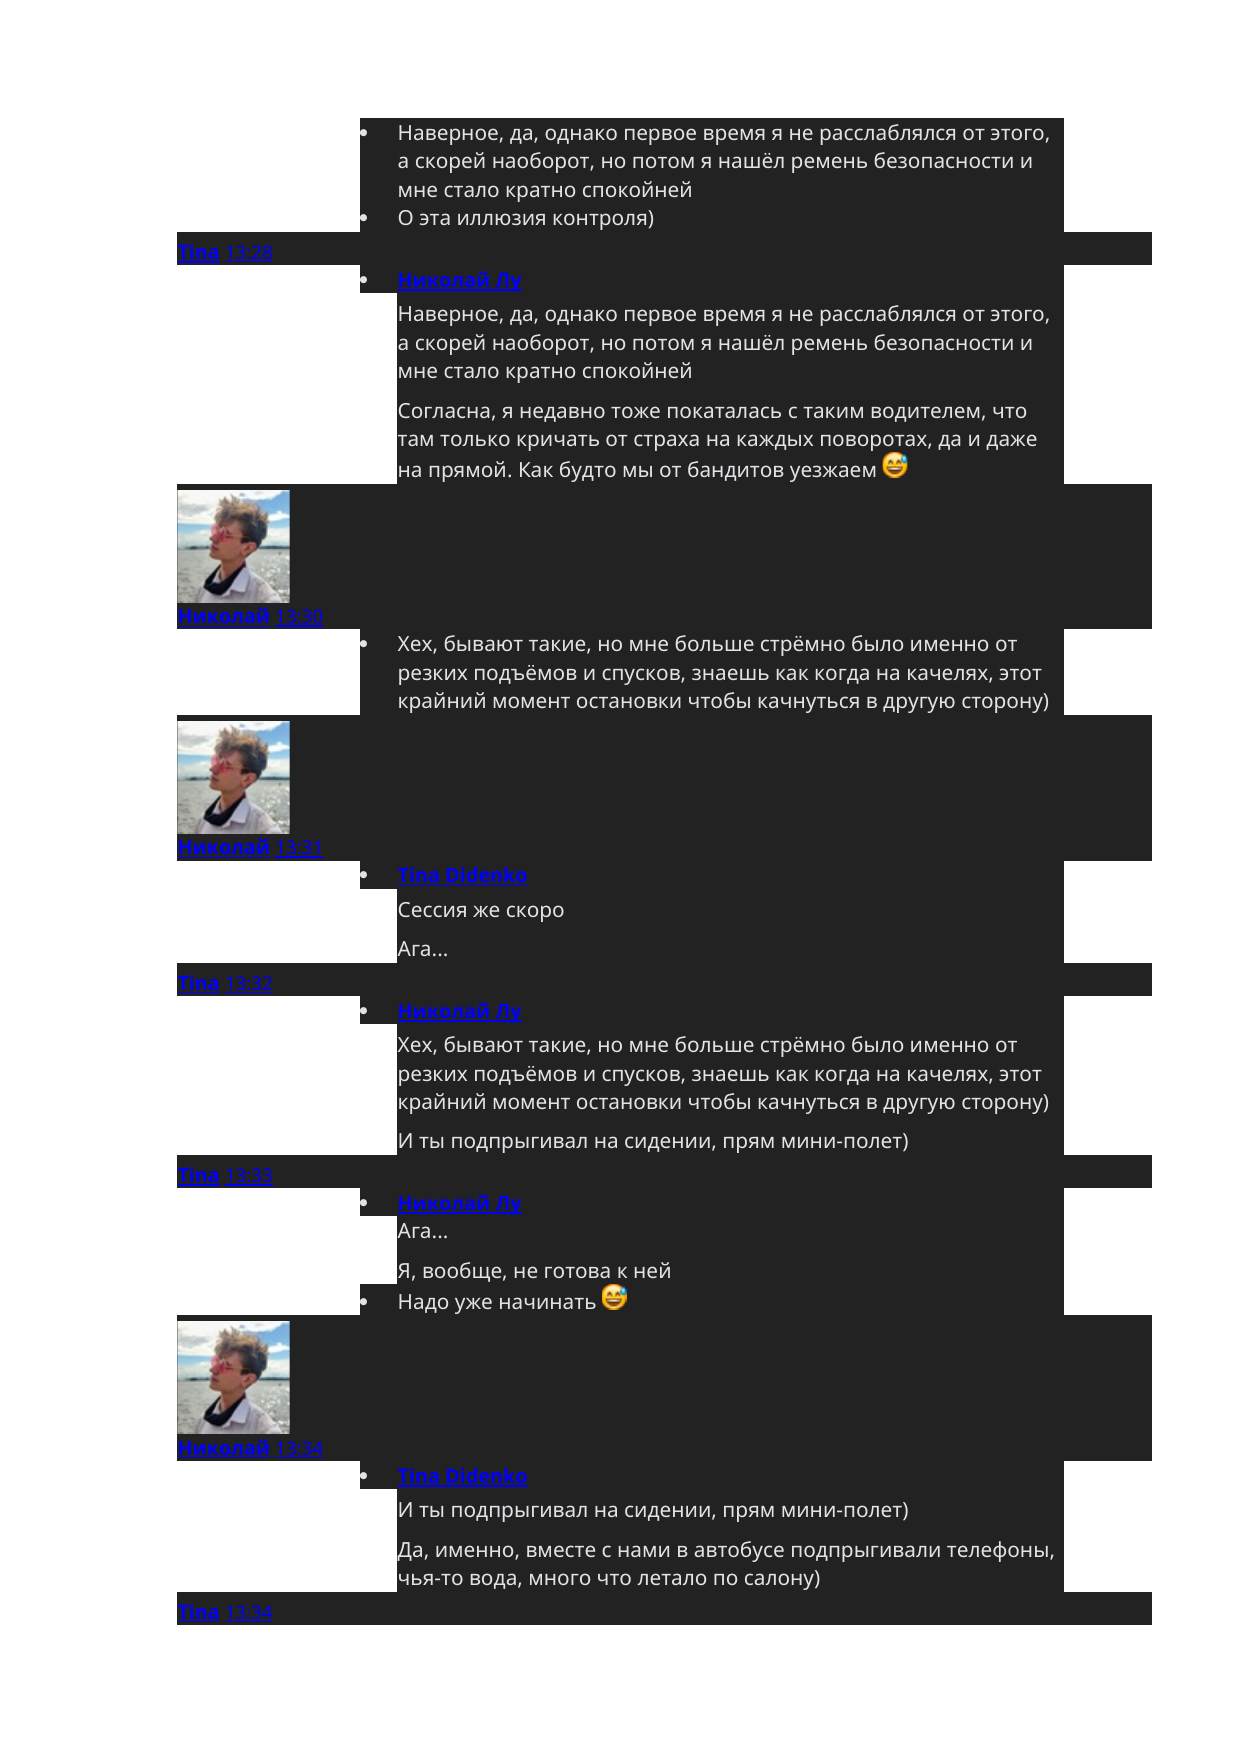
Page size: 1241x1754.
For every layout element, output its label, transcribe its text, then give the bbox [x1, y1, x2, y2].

text Tina 13:34 [177, 1598, 1152, 1625]
text Tina 13:32 [177, 969, 1152, 996]
text Сессия же скоро [397, 895, 1064, 923]
text Николай 13:34 [177, 1434, 1152, 1461]
text Ага... [397, 934, 1064, 963]
list Tina Didenko [360, 1461, 1064, 1489]
text Наверное, да, однако первое время я не расслаблялся от этого, а скорей наоборот, но потом я нашёл ремень безопасности и мне стало кратно спокойней [397, 299, 1064, 385]
text Николай 13:30 [177, 602, 1152, 629]
text Я, вообще, не готова к ней [397, 1256, 1064, 1284]
text Хех, бывают такие, но мне больше стрёмно было именно от резких подъёмов и спусков, знаешь как когда на качелях, этот крайний момент остановки чтобы качнуться в другую сторону) [397, 1030, 1064, 1116]
text Tina 13:33 [177, 1161, 1152, 1188]
picture [177, 490, 290, 603]
list Николай Лу [360, 265, 1064, 293]
text Tina 13:28 [177, 238, 1152, 265]
text Николай 13:31 [177, 833, 1152, 861]
list Хех, бывают такие, но мне больше стрёмно было именно от резких подъёмов и спусков, знаешь как когда на качелях, этот крайний момент остановки чтобы качнуться в другую сторону) [360, 629, 1064, 715]
picture [177, 721, 290, 834]
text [397, 1535, 1064, 1592]
text И ты подпрыгивал на сидении, прям мини-полет) [397, 1127, 1064, 1155]
list Николай Лу [360, 1188, 1064, 1216]
text Согласна, я недавно тоже покаталась с таким водителем, что там только кричать от страха на каждых поворотах, да и даже на прямой. Как будто мы от бандитов уезжаем [397, 396, 1064, 484]
list Надо уже начинать [360, 1284, 1064, 1315]
list Наверное, да, однако первое время я не расслаблялся от этого, а скорей наоборот, но потом я нашёл ремень безопасности и мне стало кратно спокойней [360, 118, 1064, 203]
text И ты подпрыгивал на сидении, прям мини-полет) [397, 1495, 1064, 1524]
text Ага... [397, 1216, 1064, 1245]
picture [177, 1321, 290, 1434]
picture [602, 1284, 627, 1310]
list О эта иллюзия контроля) [360, 203, 1064, 232]
list Tina Didenko [360, 861, 1064, 889]
picture [882, 452, 908, 478]
list Николай Лу [360, 996, 1064, 1024]
